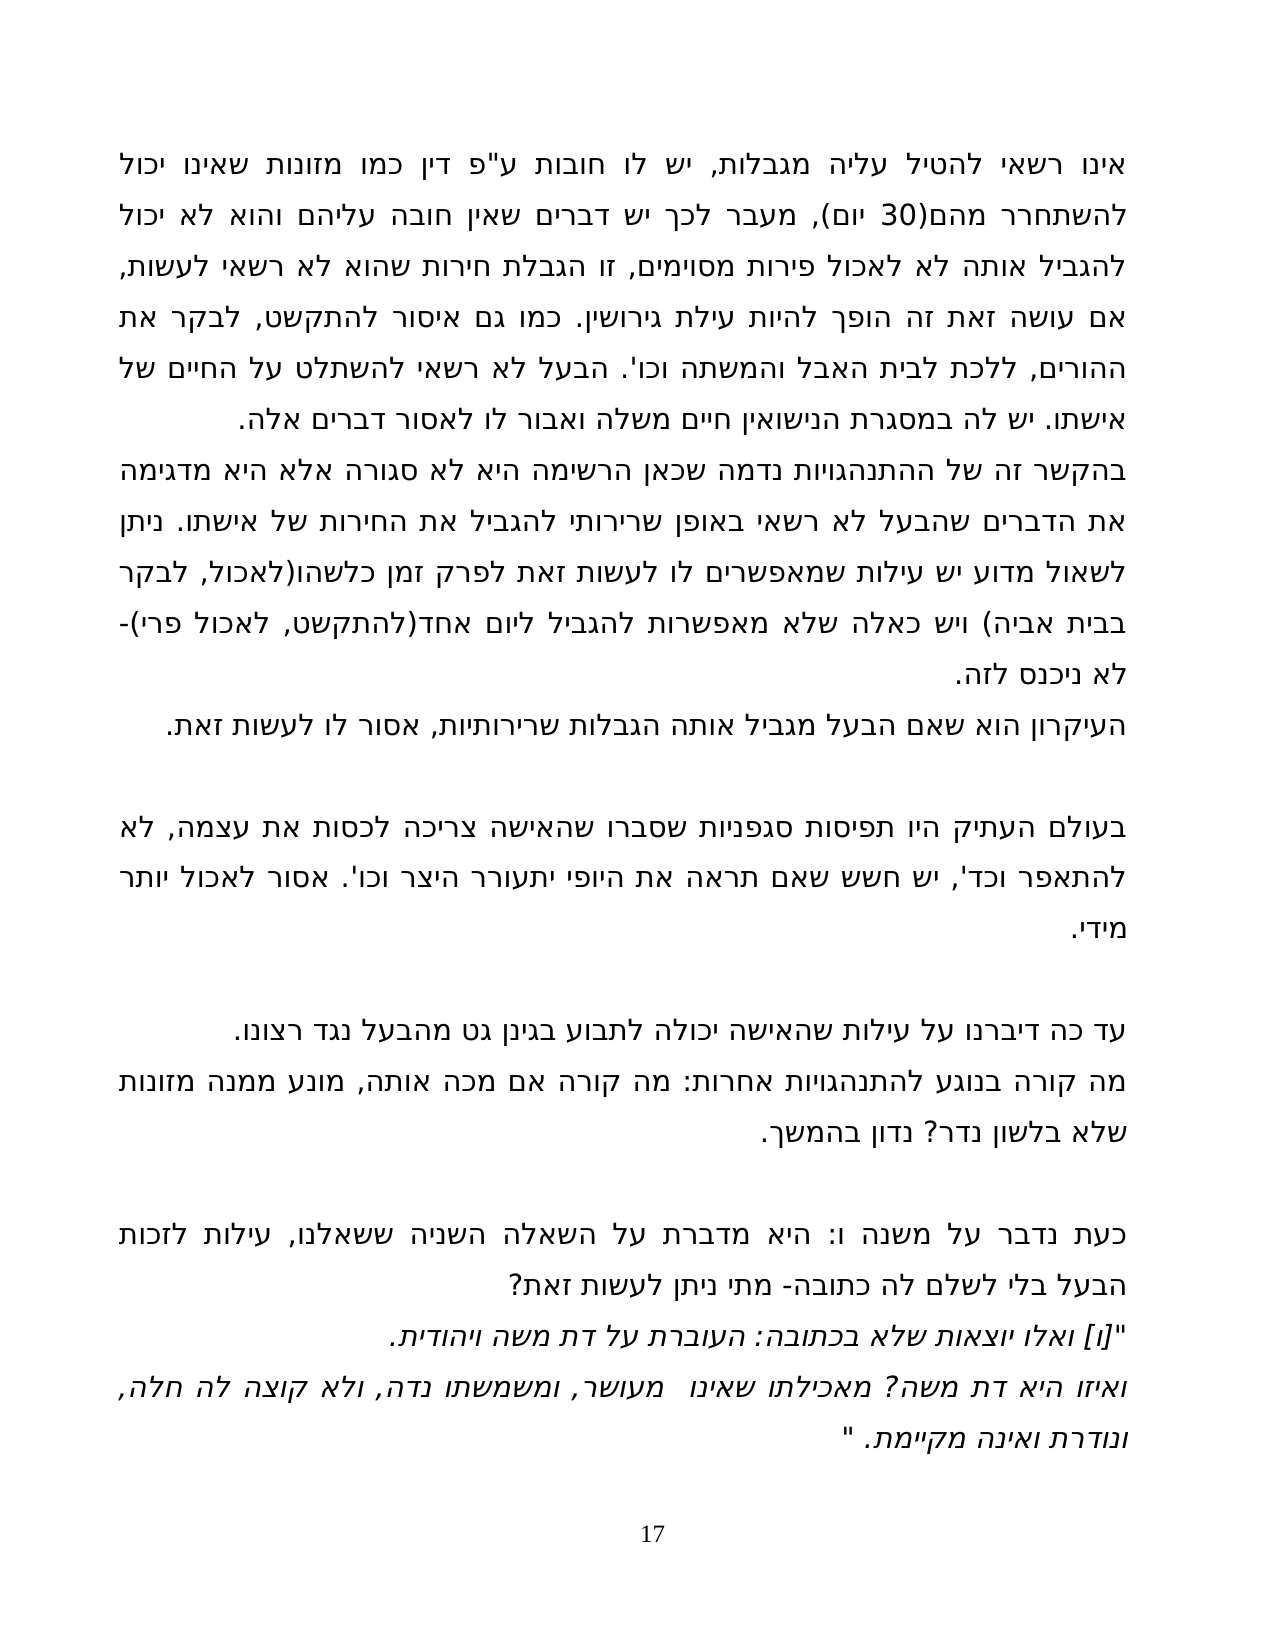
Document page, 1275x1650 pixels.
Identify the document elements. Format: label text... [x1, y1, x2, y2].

text בעולם העתיק היו תפיסות סגפניות שסברו שהאישה צריכה לכסות את עצמה, לא להתאפר וכד', יש חשש שאם תראה את היופי יתעורר היצר וכו'. אסור לאכול יותר מידי. [118, 810, 1128, 946]
text העיקרון הוא שאם הבעל מגביל אותה הגבלות שרירותיות, אסור לו לעשות זאת. [118, 708, 1128, 742]
text כעת נדבר על משנה ו: היא מדברת על השאלה השניה ששאלנו, עילות לזכות הבעל בלי לשלם לה כתובה- מתי ניתן לעשות זאת? [118, 1217, 1128, 1302]
text "‏[ו] ואלו יוצאות שלא בכתובה: העוברת על דת משה ויהודית.‏ [118, 1319, 1128, 1353]
text עד כה דיברנו על עילות שהאישה יכולה לתבוע בגינן גט מהבעל נגד רצונו. [118, 1014, 1128, 1048]
text ואיזו היא דת משה? מאכילתו שאינו מעושר, ומשמשתו נדה, ולא קוצה לה חלה, ונודרת ואינה ‏מקיימת. ‏" [118, 1370, 1128, 1455]
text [118, 148, 1128, 436]
text בהקשר זה של ההתנהגויות נדמה שכאן הרשימה היא לא סגורה אלא היא מדגימה את הדברים שהבעל לא רשאי באופן שרירותי להגביל את החירות של אישתו. ניתן לשאול מדוע יש עילות שמאפשרים לו לעשות זאת לפרק זמן כלשהו(לאכול, לבקר בבית אביה) ויש כאלה שלא מאפשרות להגביל ליום אחד(להתקשט, לאכול פרי)- לא ניכנס לזה. [118, 453, 1128, 691]
text מה קורה בנוגע להתנהגויות אחרות: מה קורה אם מכה אותה, מונע ממנה מזונות שלא בלשון נדר? נדון בהמשך. [118, 1064, 1128, 1149]
